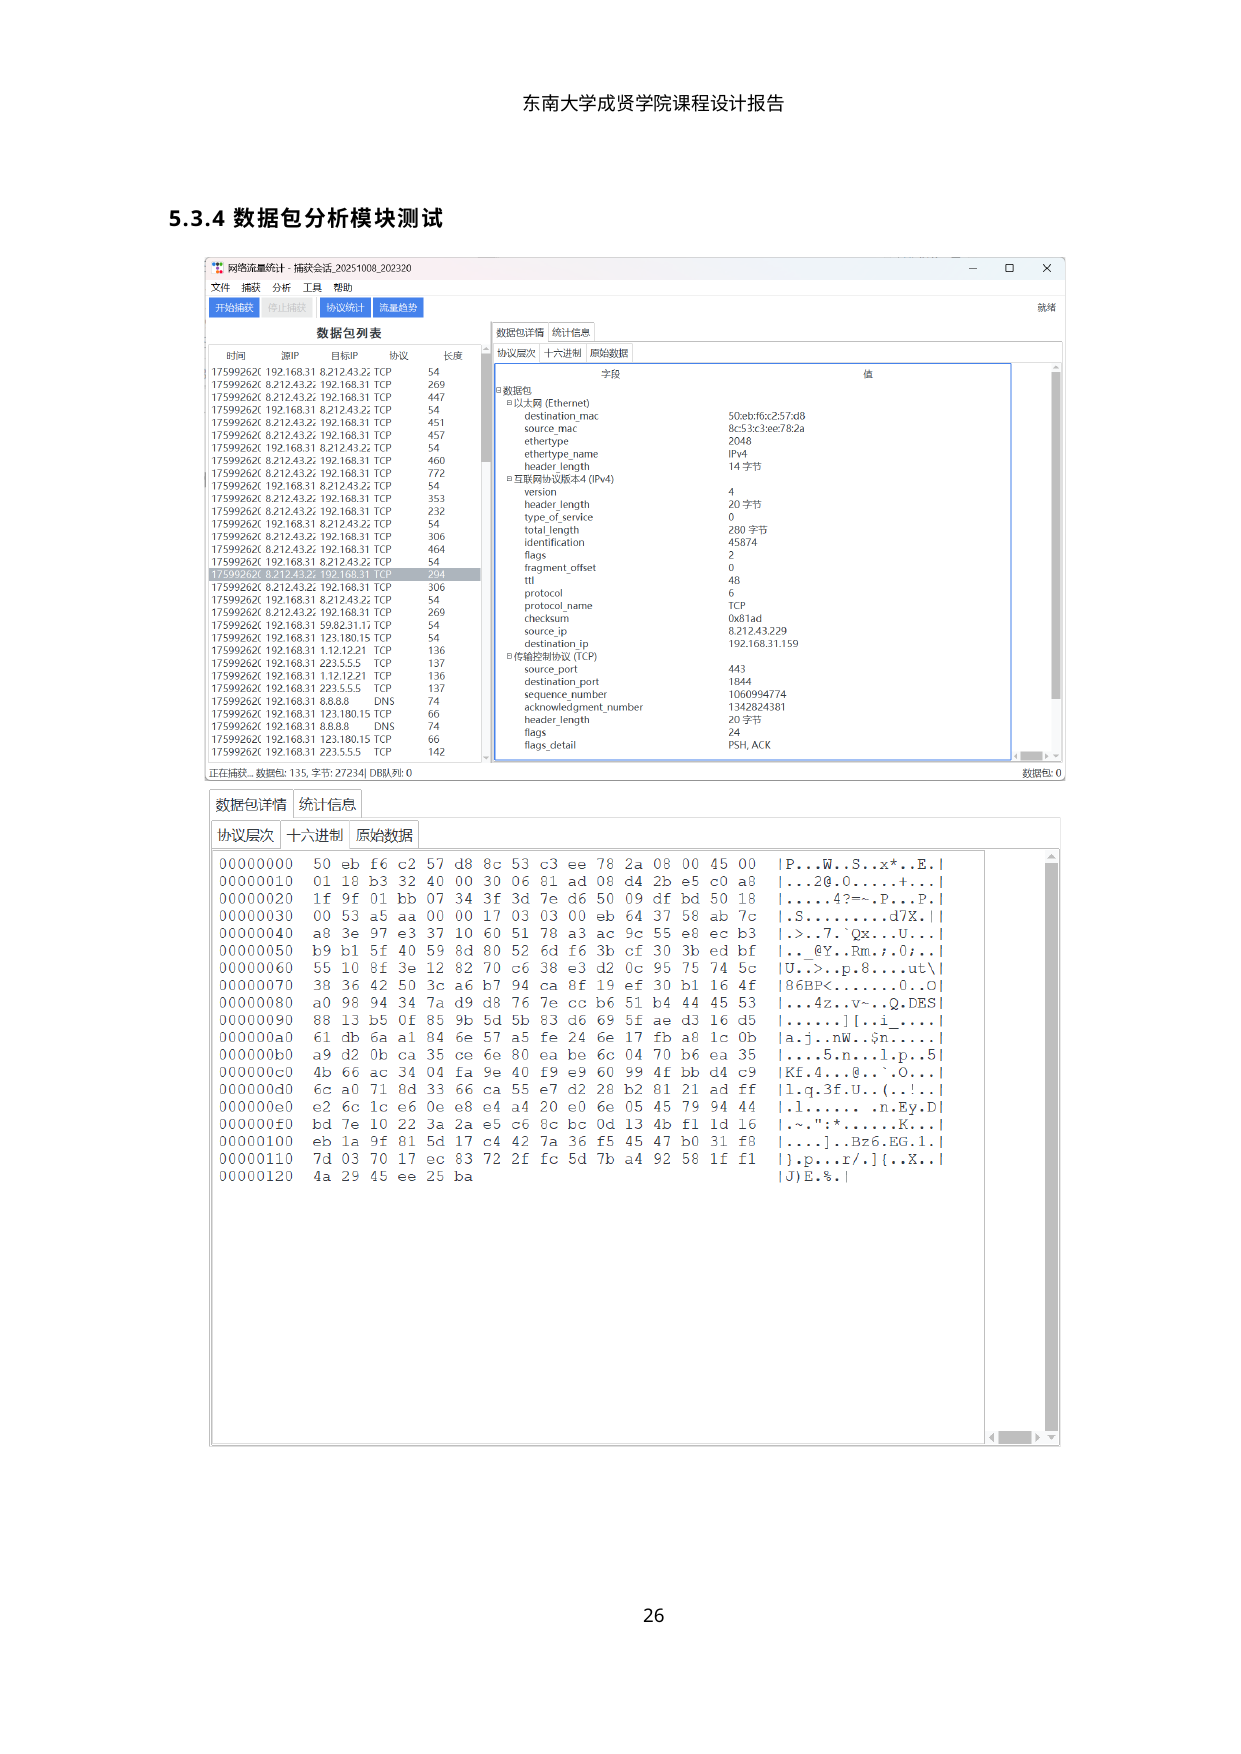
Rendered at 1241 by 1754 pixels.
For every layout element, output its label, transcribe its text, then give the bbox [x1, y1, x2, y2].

picture [209, 788, 1061, 1447]
subtitle 5.3.4 数据包分析模块测试 [148, 201, 1122, 233]
picture [204, 257, 1066, 781]
